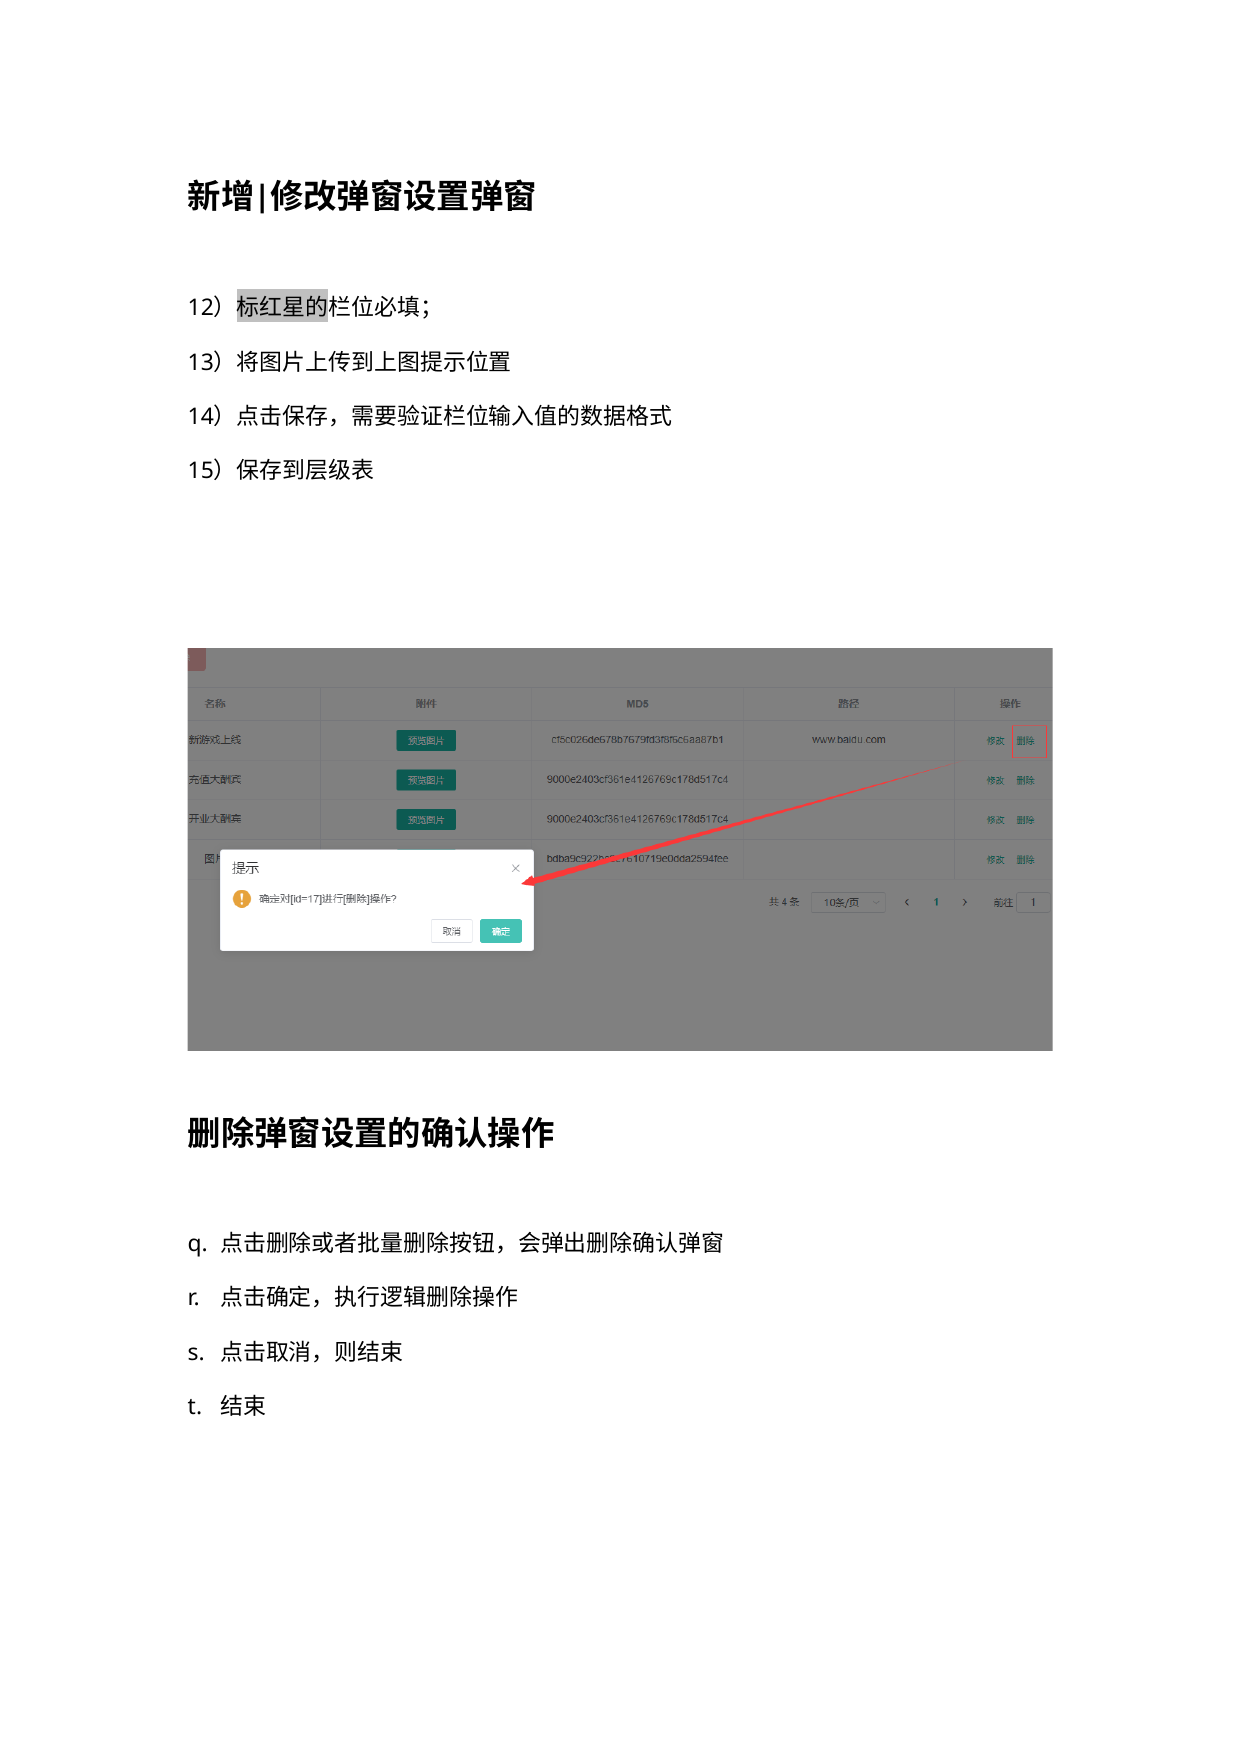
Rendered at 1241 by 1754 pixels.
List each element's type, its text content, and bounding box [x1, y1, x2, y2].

subtitle 删除弹窗设置的确认操作 [187, 1098, 1053, 1163]
list 标红星的栏位必填； [328, 289, 1053, 322]
list 点击确定，执行逻辑删除操作 [187, 1279, 1053, 1313]
list 点击删除或者批量删除按钮，会弹出删除确认弹窗 [187, 1225, 1053, 1258]
list 保存到层级表 [187, 452, 1053, 485]
list 结束 [187, 1388, 1053, 1421]
picture [187, 648, 1053, 1051]
list 点击保存，需要验证栏位输入值的数据格式 [187, 397, 1053, 431]
list 标红星的栏位必填； [187, 289, 237, 322]
list 将图片上传到上图提示位置 [187, 343, 1053, 377]
list 点击取消，则结束 [187, 1333, 1053, 1367]
subtitle 新增|修改弹窗设置弹窗 [187, 162, 1053, 227]
